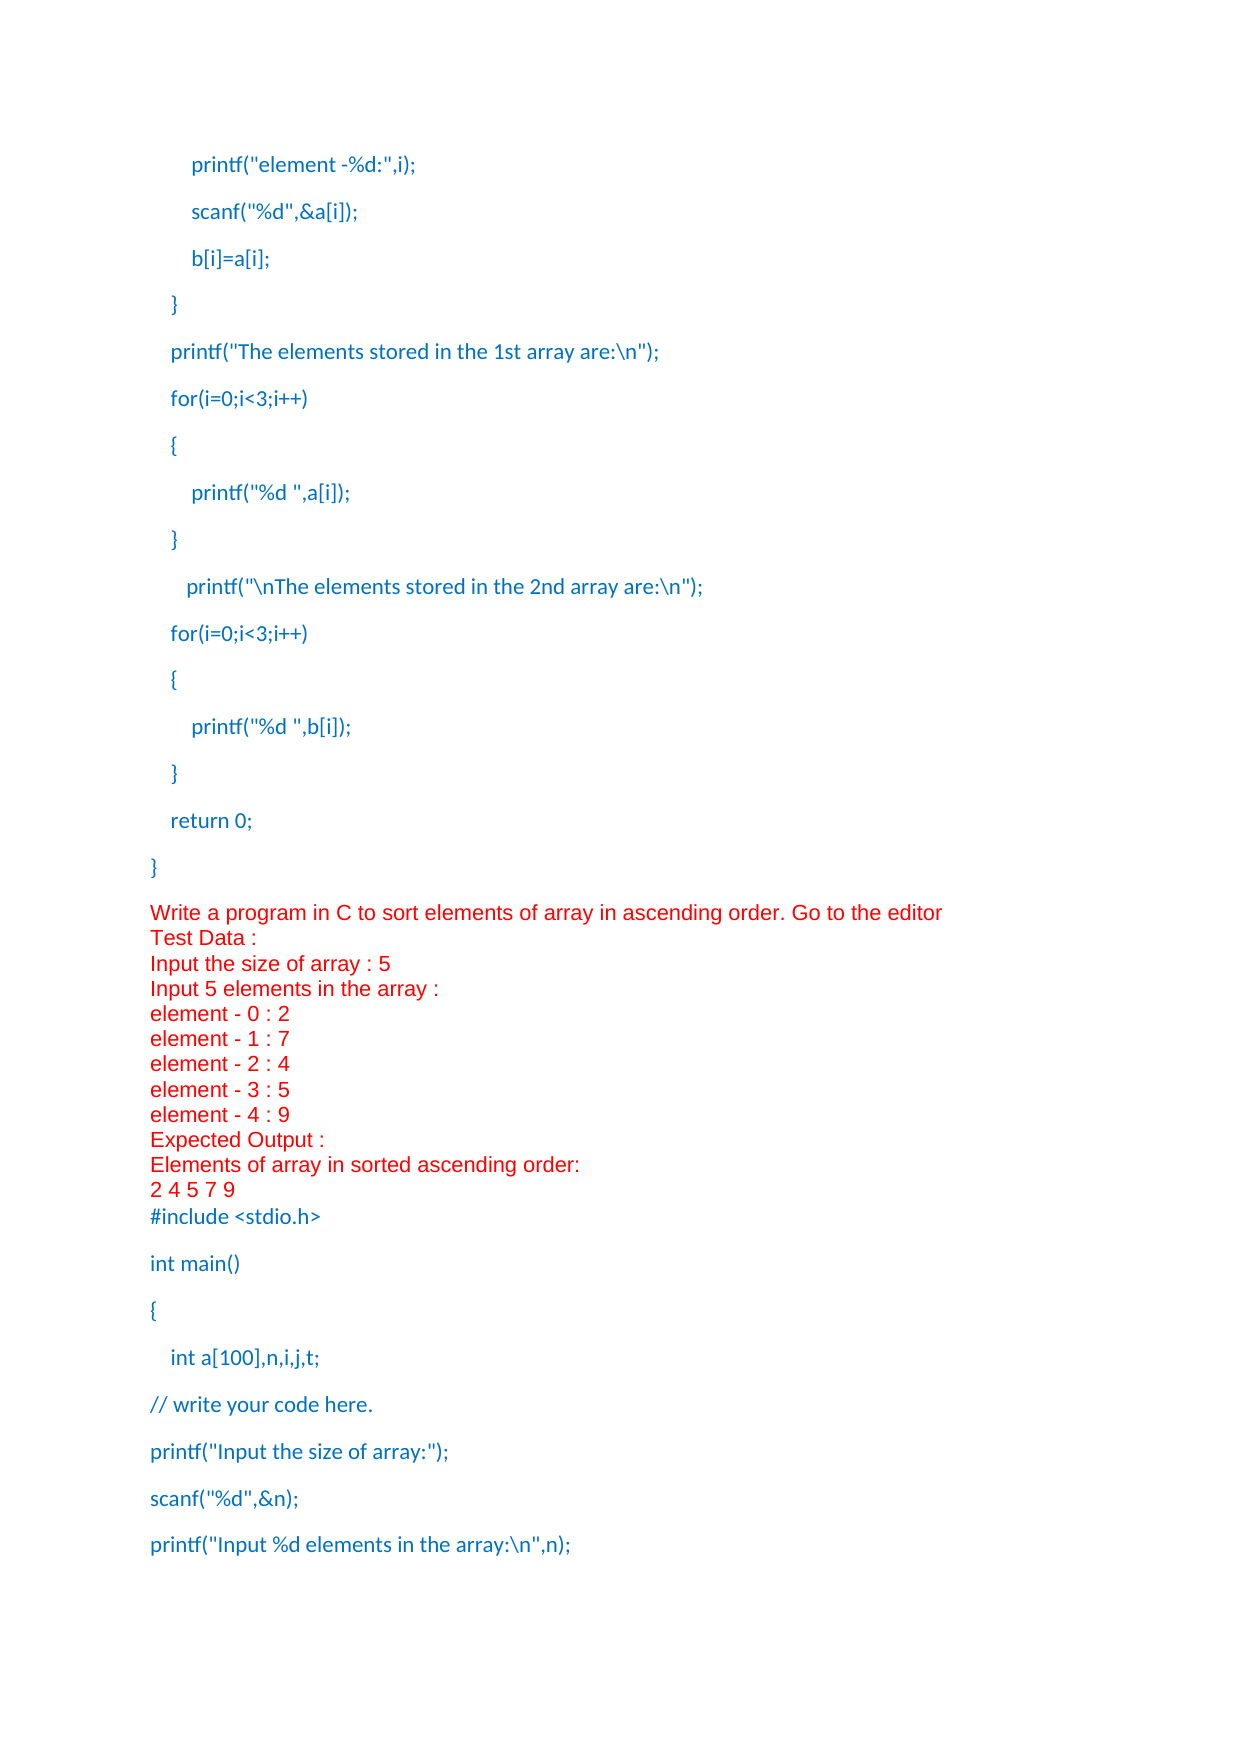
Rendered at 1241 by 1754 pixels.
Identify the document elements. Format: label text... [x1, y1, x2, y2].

text } [150, 759, 1090, 787]
text Input the size of array : 5 [150, 950, 1090, 976]
text element - 4 : 9 [150, 1102, 1090, 1127]
text } [150, 291, 1090, 319]
text for(i=0;i<3;i++) [150, 619, 1090, 647]
text printf("\nThe elements stored in the 2nd array are:\n"); [150, 572, 1090, 600]
text scanf("%d",&n); [150, 1484, 1090, 1512]
text printf("Input %d elements in the array:\n",n); [150, 1531, 1090, 1559]
text element - 1 : 7 [150, 1026, 1090, 1051]
text printf("element -%d:",i); [150, 150, 1090, 178]
text printf("Input the size of array:"); [150, 1437, 1090, 1465]
text Input 5 elements in the array : [150, 976, 1090, 1001]
text int a[100],n,i,j,t; [150, 1343, 1090, 1371]
text return 0; [150, 806, 1090, 834]
text { [150, 666, 1090, 694]
text printf("The elements stored in the 1st array are:\n"); [150, 337, 1090, 366]
text #include <stdio.h> [150, 1202, 1090, 1231]
text int main() [150, 1249, 1090, 1277]
text { [150, 1296, 1090, 1324]
text element - 0 : 2 [150, 1001, 1090, 1026]
text Expected Output : [150, 1127, 1090, 1152]
text Write a program in C to sort elements of array in ascending order. Go to the editor [150, 900, 1090, 925]
text Test Data : [150, 925, 1090, 950]
text } [150, 525, 1090, 553]
text b[i]=a[i]; [150, 244, 1090, 272]
text element - 3 : 5 [150, 1076, 1090, 1102]
text } [150, 853, 1090, 881]
text printf("%d ",a[i]); [150, 478, 1090, 506]
text 2 4 5 7 9 [150, 1177, 1090, 1202]
text printf("%d ",b[i]); [150, 712, 1090, 741]
text { [150, 431, 1090, 459]
text Elements of array in sorted ascending order: [150, 1152, 1090, 1177]
text for(i=0;i<3;i++) [150, 384, 1090, 412]
text // write your code here. [150, 1390, 1090, 1418]
text element - 2 : 4 [150, 1051, 1090, 1076]
text scanf("%d",&a[i]); [150, 197, 1090, 225]
